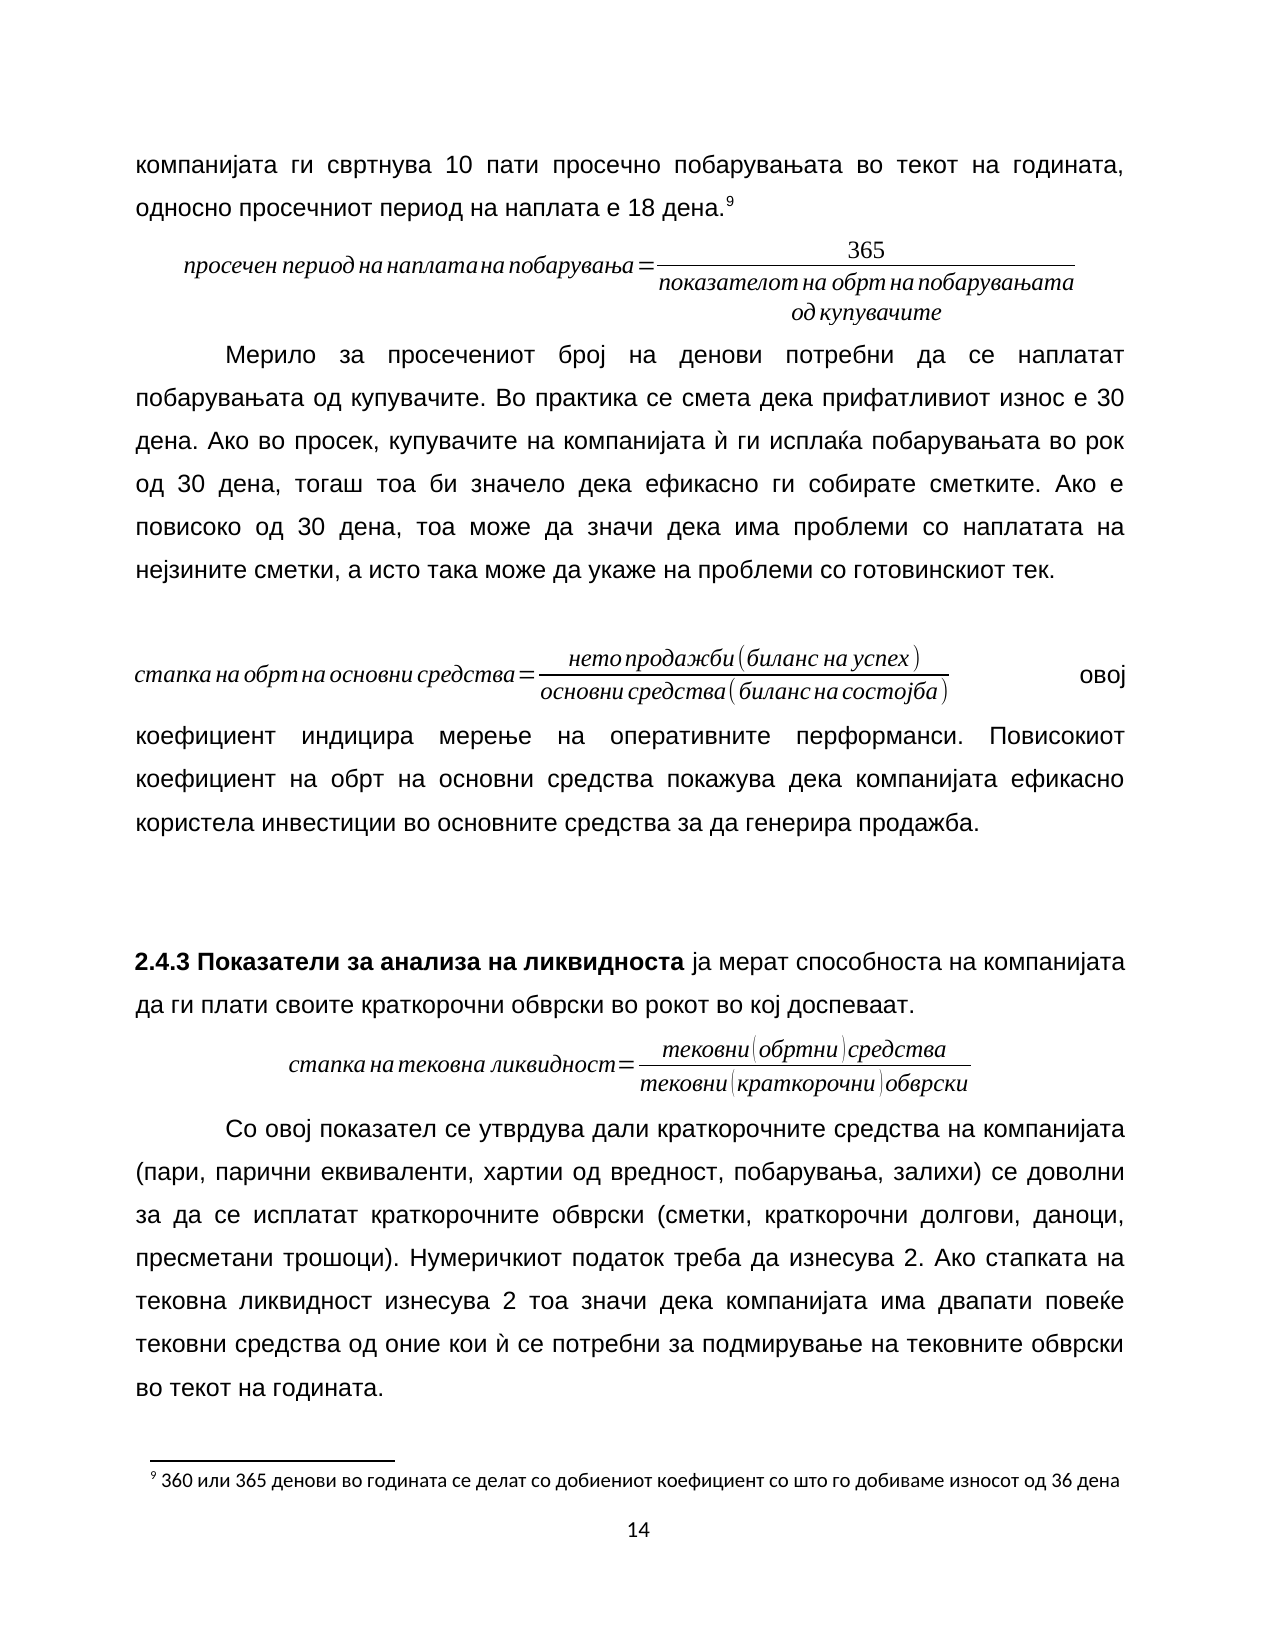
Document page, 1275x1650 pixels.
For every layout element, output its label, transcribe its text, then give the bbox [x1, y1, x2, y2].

text Мерило за просечениот број на денови потребни да се наплатат побарувањата од купувачите. Во практика се смета дека прифатливиот износ е 30 дена. Ако во просек, купувачите на компанијата ѝ ги исплаќа побарувањата во рок од 30 дена, тогаш тоа би значело дека ефикасно ги собирате сметките. Ако е повисоко од 30 дена, тоа може да значи дека има проблеми со наплатата на нејзините сметки, а исто така може да укаже на проблеми со готовинскиот тек. [134, 340, 1126, 584]
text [134, 150, 1126, 222]
text овој коефициент индицира мерење на оперативните перформанси. Повисокиот коефициент на обрт на основни средства покажува дека компанијата ефикасно користела инвестиции во основните средства за да генерира продажба. [134, 643, 1126, 836]
text Со овој показател се утврдува дали краткорочните средства на компанијата (пари, парични еквиваленти, хартии од вредност, побарувања, залихи) се доволни за да се исплатат краткорочните обврски (сметки, краткорочни долгови, даноци, пресметани трошоци). Нумеричкиот податок треба да изнесува 2. Ако стапката на тековна ликвидност изнесува 2 тоа значи дека компанијата има двапати повеќе тековни средства од оние кои ѝ се потребни за подмирување на тековните обврски во текот на годината. [134, 1114, 1126, 1401]
text 2.4.3 Показатели за анализа на ликвидноста ја мерат способноста на компанијата да ги плати своите краткорочни обврски во рокот во кој доспеваат. [134, 947, 1126, 1019]
